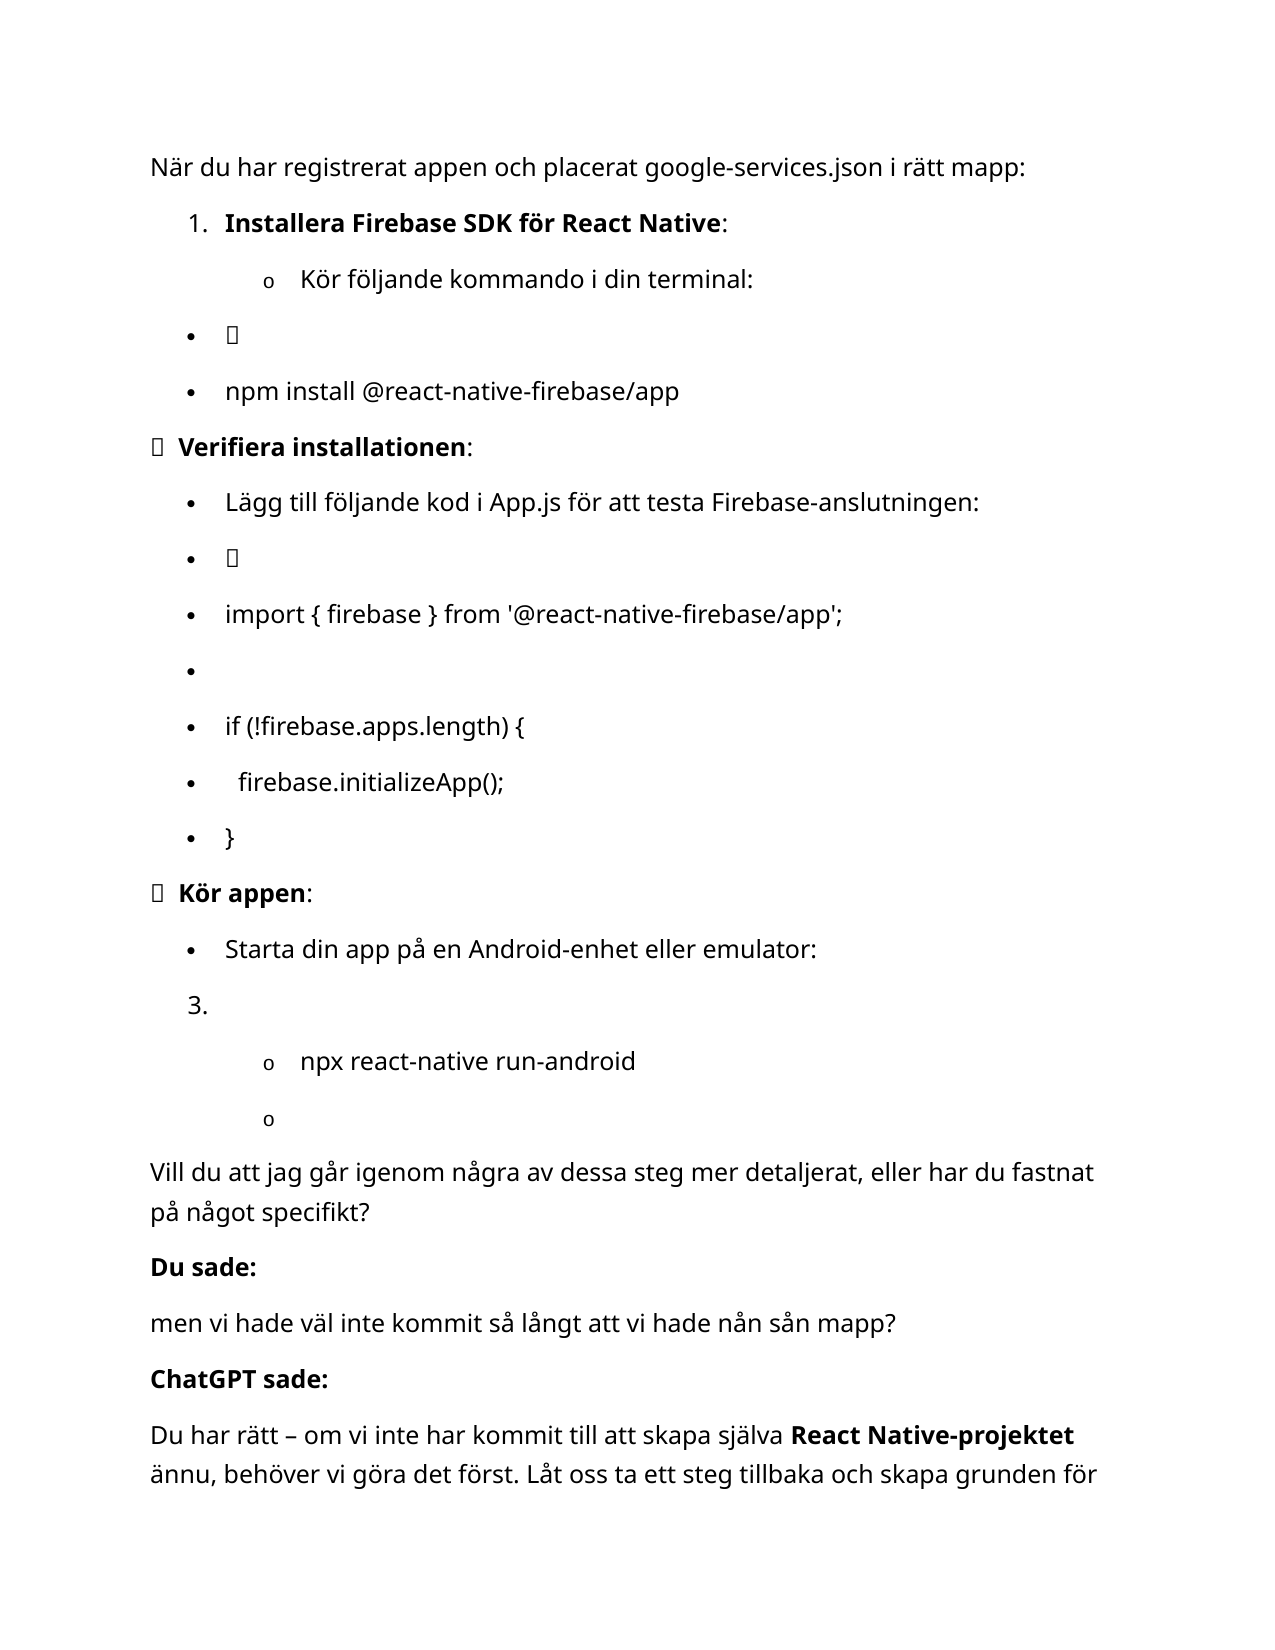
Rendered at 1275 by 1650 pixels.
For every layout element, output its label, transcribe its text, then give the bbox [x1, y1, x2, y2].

list Lägg till följande kod i App.js för att testa Firebase-anslutningen: [187, 485, 1125, 519]
list Installera Firebase SDK för React Native: [187, 206, 1125, 240]
text  Verifiera installationen: [150, 429, 1125, 463]
list } [187, 820, 1125, 854]
list firebase.initializeApp(); [187, 764, 1125, 798]
list Starta din app på en Android-enhet eller emulator: [187, 932, 1125, 966]
list npm install @react-native-firebase/app [187, 373, 1125, 407]
list  [187, 541, 1125, 575]
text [150, 1417, 1125, 1491]
text men vi hade väl inte kommit så långt att vi hade nån sån mapp? [150, 1306, 1125, 1340]
text Vill du att jag går igenom några av dessa steg mer detaljerat, eller har du fastnat på något specifikt? [150, 1155, 1125, 1228]
text  Kör appen: [150, 876, 1125, 910]
text ChatGPT sade: [150, 1362, 1125, 1396]
list npx react-native run-android [262, 1043, 1125, 1077]
list Kör följande kommando i din terminal: [262, 262, 1125, 296]
list  [187, 317, 1125, 352]
text Du sade: [150, 1250, 1125, 1284]
list import { firebase } from '@react-native-firebase/app'; [187, 597, 1125, 631]
text När du har registrerat appen och placerat google-services.json i rätt mapp: [150, 150, 1125, 184]
list if (!firebase.apps.length) { [187, 708, 1125, 742]
